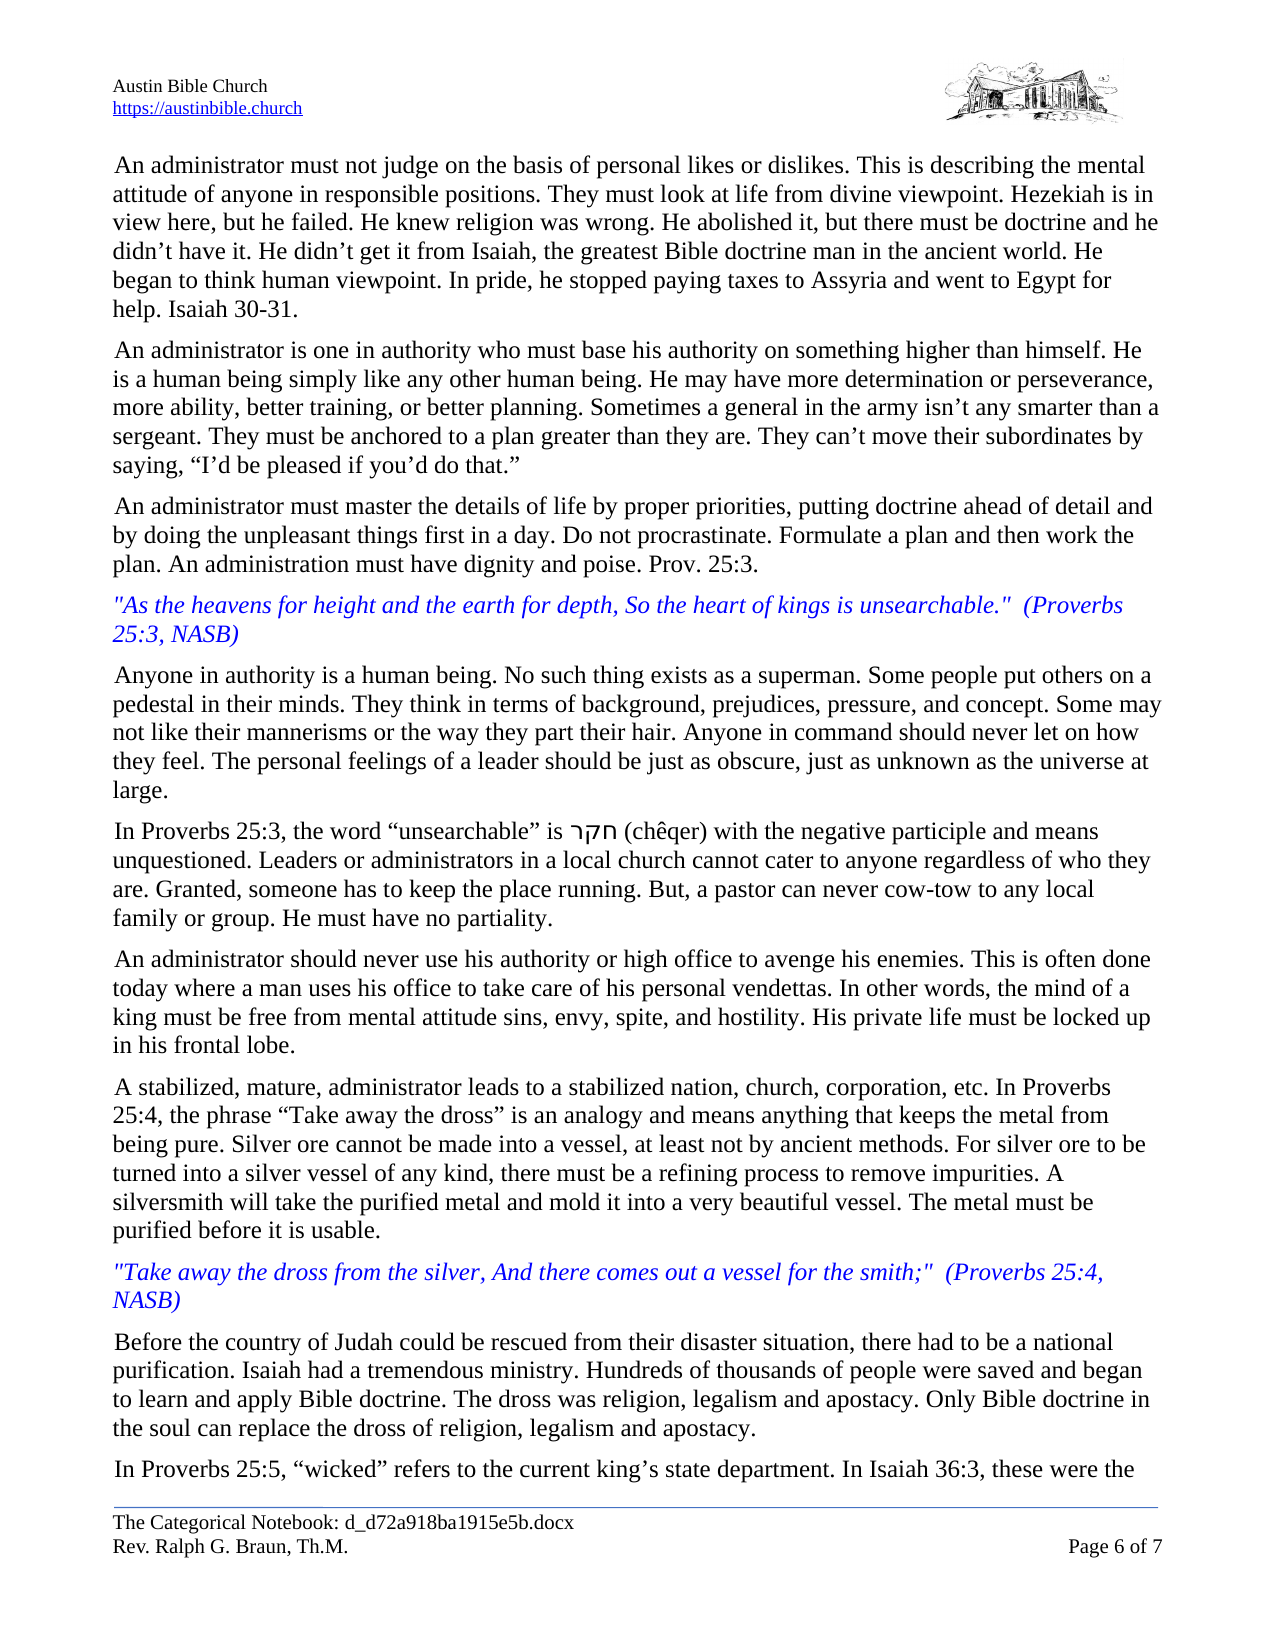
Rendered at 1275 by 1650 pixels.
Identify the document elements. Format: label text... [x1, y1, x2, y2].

text Anyone in authority is a human being. No such thing exists as a superman. Some people put others on a pedestal in their minds. They think in terms of background, prejudices, pressure, and concept. Some may not like their mannerisms or the way they part their hair. Anyone in command should never let on how they feel. The personal feelings of a leader should be just as obscure, just as unknown as the universe at large. [112, 660, 1162, 804]
text An administrator is one in authority who must base his authority on something higher than himself. He is a human being simply like any other human being. He may have more determination or perseverance, more ability, better training, or better planning. Sometimes a general in the army isn’t any smarter than a sergeant. They must be anchored to a plan greater than they are. They can’t move their subordinates by saying, “I’d be pleased if you’d do that.” [112, 335, 1162, 479]
text "Take away the dross from the silver, And there comes out a vessel for the smith;" (Proverbs 25:4, NASB) [112, 1257, 1162, 1314]
text An administrator must master the details of life by proper priorities, putting doctrine ahead of detail and by doing the unpleasant things first in a day. Do not procrastinate. Formulate a plan and then work the plan. An administration must have dignity and poise. Prov. 25:3. [112, 491, 1162, 577]
text "As the heavens for height and the earth for depth, So the heart of kings is unsearchable." (Proverbs 25:3, NASB) [112, 590, 1162, 647]
text An administrator must not judge on the basis of personal likes or dislikes. This is describing the mental attitude of anyone in responsible positions. They must look at life from divine viewpoint. Hezekiah is in view here, but he failed. He knew religion was wrong. He abolished it, but there must be doctrine and he didn’t have it. He didn’t get it from Isaiah, the greatest Bible doctrine man in the ancient world. He began to think human viewpoint. In pride, he stopped paying taxes to Assyria and went to Egypt for help. Isaiah 30-31. [112, 150, 1162, 322]
text Before the country of Judah could be rescued from their disaster situation, there had to be a national purification. Isaiah had a tremendous ministry. Hundreds of thousands of people were saved and began to learn and apply Bible doctrine. The dross was religion, legalism and apostacy. Only Bible doctrine in the soul can replace the dross of religion, legalism and apostacy. [112, 1327, 1162, 1442]
picture [944, 58, 1124, 125]
text In Proverbs 25:3, the word “unsearchable” is חקר (chêqer) with the negative participle and means unquestioned. Leaders or administrators in a local church cannot cater to anyone regardless of who they are. Granted, someone has to keep the place running. But, a pastor can never cow-tow to any local family or group. He must have no partiality. [112, 816, 1162, 932]
text An administrator should never use his authority or high office to avenge his enemies. This is often done today where a man uses his office to take care of his personal vendettas. In other words, the mind of a king must be free from mental attitude sins, envy, spite, and hostility. His private life must be locked up in his frontal lobe. [112, 944, 1162, 1059]
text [112, 1454, 1162, 1483]
text A stabilized, mature, administrator leads to a stabilized nation, church, corporation, etc. In Proverbs 25:4, the phrase “Take away the dross” is an analogy and means anything that keeps the metal from being pure. Silver ore cannot be made into a vessel, at least not by ancient methods. For silver ore to be turned into a silver vessel of any kind, there must be a refining process to remove impurities. A silversmith will take the purified metal and mold it into a very beautiful vessel. The metal must be purified before it is usable. [112, 1072, 1162, 1244]
